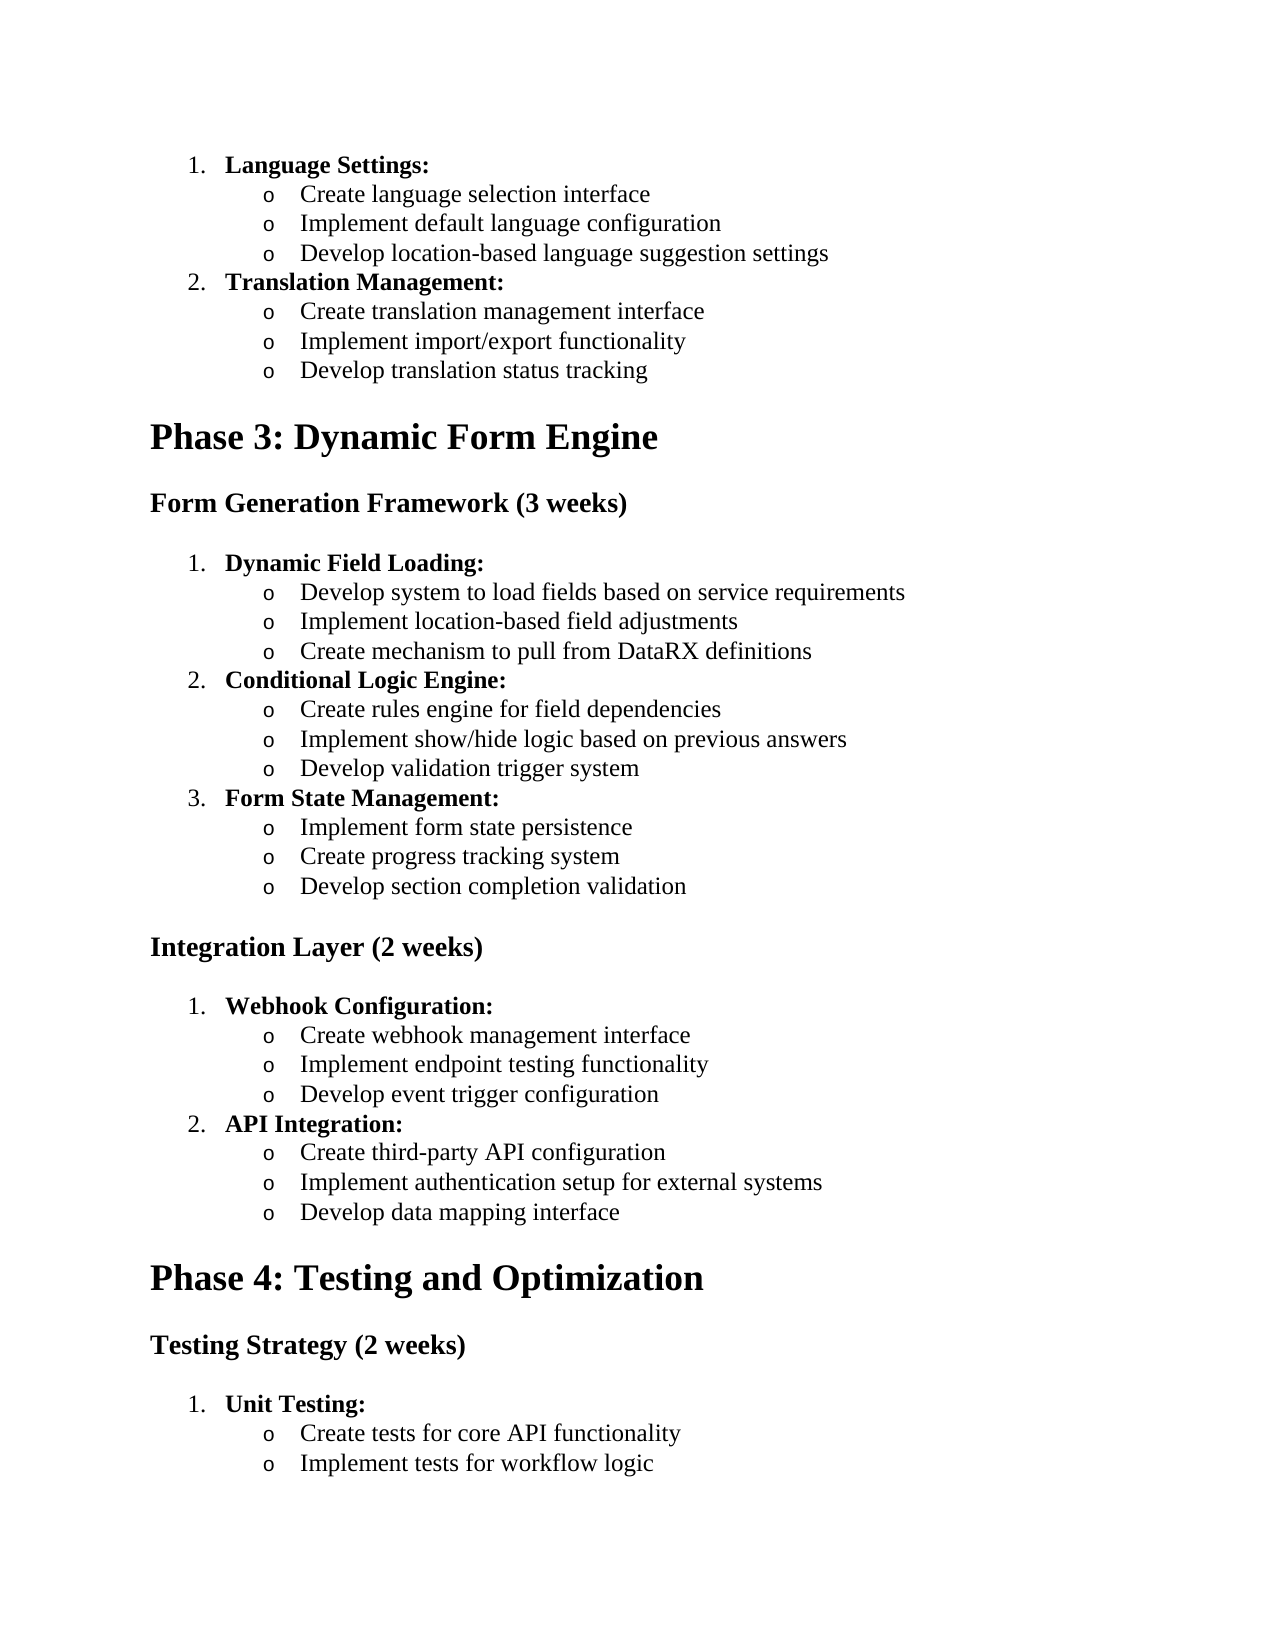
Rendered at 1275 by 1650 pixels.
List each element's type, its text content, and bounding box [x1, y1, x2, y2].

list Implement tests for workflow logic [262, 1448, 1125, 1477]
list Dynamic Field Loading: [187, 548, 1125, 577]
list Implement endpoint testing functionality [262, 1049, 1125, 1079]
list Implement location-based field adjustments [262, 606, 1125, 636]
list Implement default language configuration [262, 208, 1125, 238]
list Create mechanism to pull from DataRX definitions [262, 636, 1125, 666]
list Develop translation status tracking [262, 355, 1125, 385]
list Create language selection interface [262, 179, 1125, 208]
list Develop system to load fields based on service requirements [262, 577, 1125, 606]
list Implement authentication setup for external systems [262, 1167, 1125, 1197]
list Unit Testing: [187, 1389, 1125, 1418]
text Phase 3: Dynamic Form Engine [150, 414, 1125, 457]
list Develop event trigger configuration [262, 1079, 1125, 1109]
list Create webhook management interface [262, 1020, 1125, 1049]
list Implement import/export functionality [262, 326, 1125, 355]
text Phase 4: Testing and Optimization [150, 1255, 1125, 1298]
list Translation Management: [187, 267, 1125, 296]
list Implement form state persistence [262, 812, 1125, 841]
list Create tests for core API functionality [262, 1418, 1125, 1448]
list Create progress tracking system [262, 841, 1125, 871]
list Develop validation trigger system [262, 753, 1125, 783]
list Develop data mapping interface [262, 1197, 1125, 1226]
list Conditional Logic Engine: [187, 666, 1125, 694]
list Webhook Configuration: [187, 991, 1125, 1020]
text Integration Layer (2 weeks) [150, 930, 1125, 962]
text Testing Strategy (2 weeks) [150, 1328, 1125, 1360]
list Create rules engine for field dependencies [262, 694, 1125, 724]
list Develop section completion validation [262, 871, 1125, 901]
list Create translation management interface [262, 296, 1125, 326]
list Form State Management: [187, 783, 1125, 812]
list Create third-party API configuration [262, 1137, 1125, 1167]
list Language Settings: [187, 150, 1125, 179]
text Form Generation Framework (3 weeks) [150, 486, 1125, 519]
list Implement show/hide logic based on previous answers [262, 724, 1125, 753]
list API Integration: [187, 1109, 1125, 1137]
list Develop location-based language suggestion settings [262, 238, 1125, 267]
